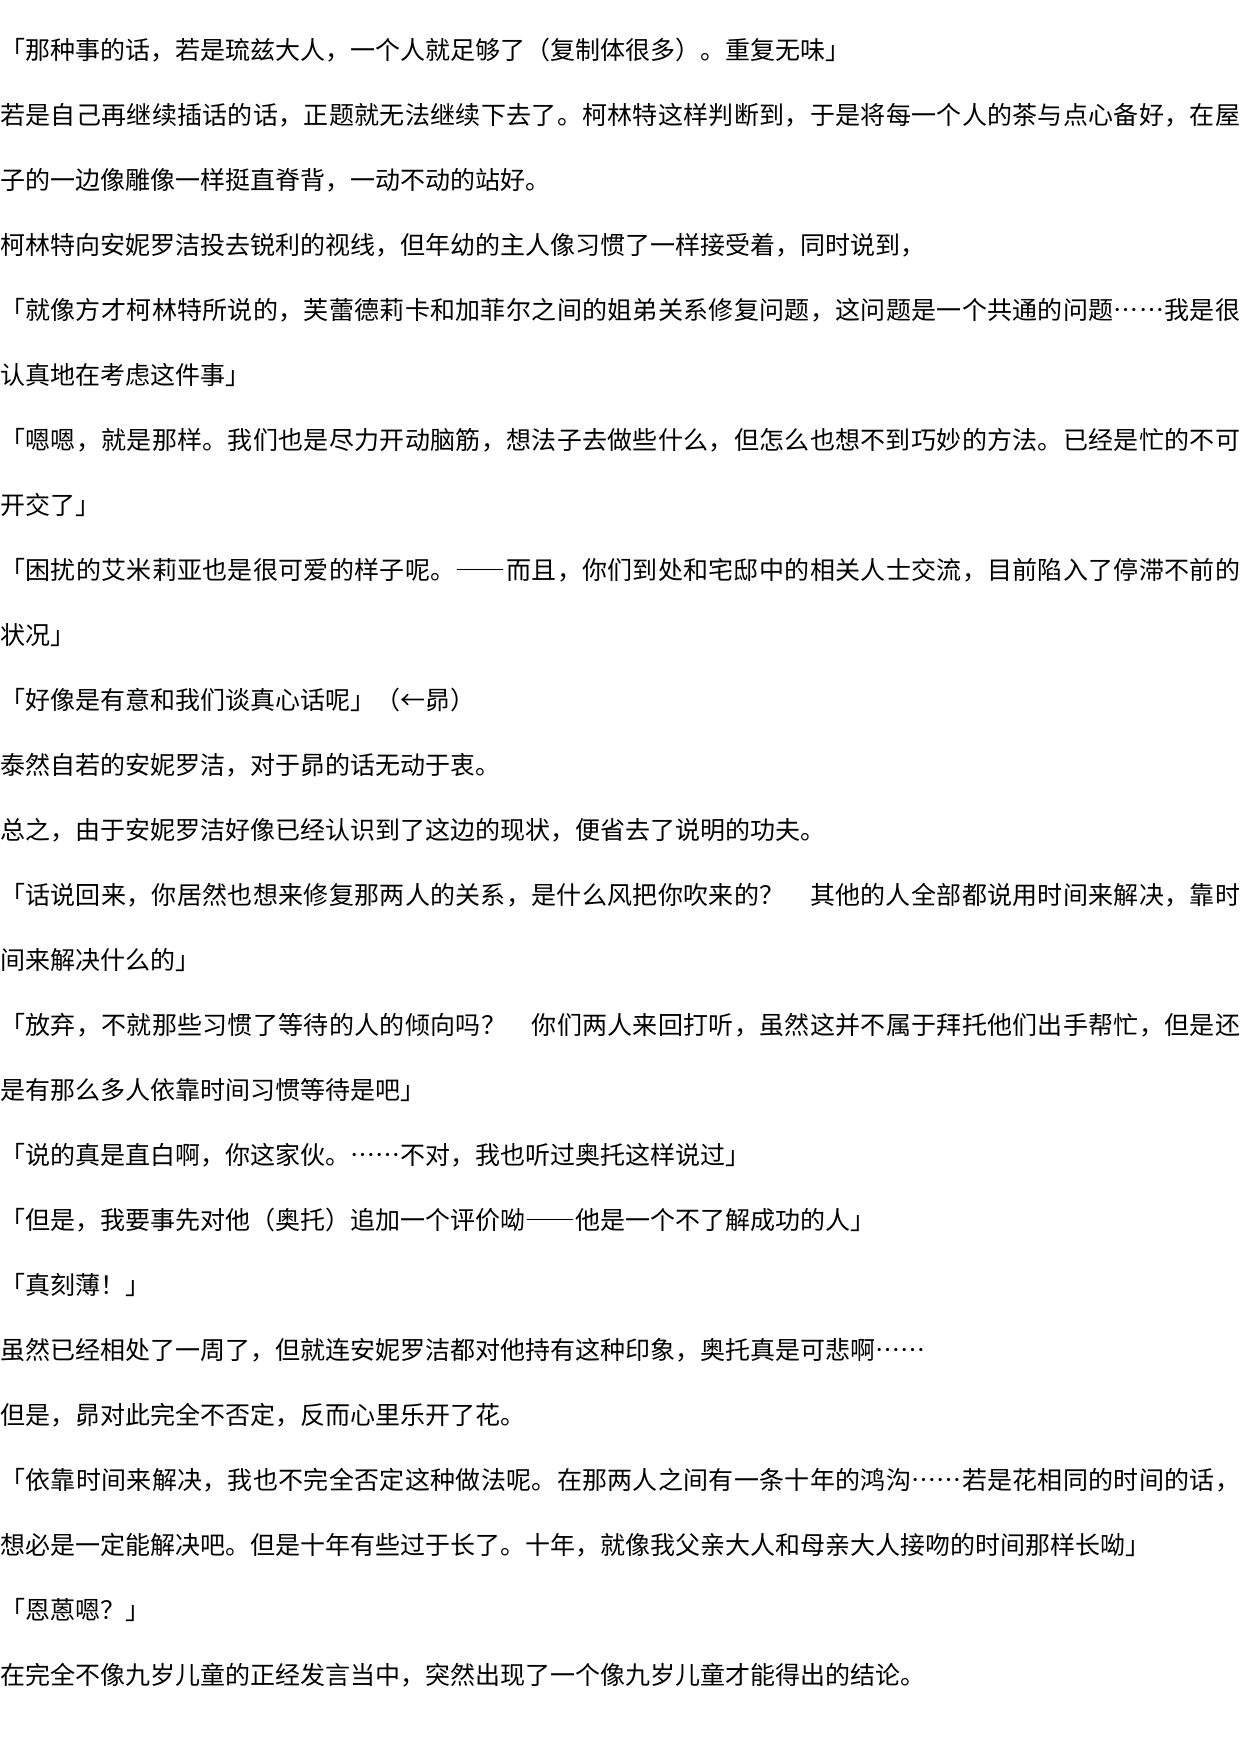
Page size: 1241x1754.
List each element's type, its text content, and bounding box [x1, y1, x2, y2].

text 「那种事的话，若是琉兹大人，一个人就足够了（复制体很多）。重复无味」 [0, 16, 1240, 81]
text 「困扰的艾米莉亚也是很可爱的样子呢。――而且，你们到处和宅邸中的相关人士交流，目前陷入了停滞不前的状况」 [0, 536, 1240, 666]
text 「嗯嗯，就是那样。我们也是尽力开动脑筋，想法子去做些什么，但怎么也想不到巧妙的方法。已经是忙的不可开交了」 [0, 406, 1240, 536]
text 「放弃，不就那些习惯了等待的人的倾向吗？ 你们两人来回打听，虽然这并不属于拜托他们出手帮忙，但是还是有那么多人依靠时间习惯等待是吧」 [0, 991, 1240, 1121]
text 「就像方才柯林特所说的，芙蕾德莉卡和加菲尔之间的姐弟关系修复问题，这问题是一个共通的问题……我是很认真地在考虑这件事」 [0, 276, 1240, 406]
text 总之，由于安妮罗洁好像已经认识到了这边的现状，便省去了说明的功夫。 [0, 796, 1240, 861]
text 虽然已经相处了一周了，但就连安妮罗洁都对他持有这种印象，奥托真是可悲啊…… [0, 1316, 1240, 1381]
text 但是，昴对此完全不否定，反而心里乐开了花。 [0, 1381, 1240, 1446]
text 在完全不像九岁儿童的正经发言当中，突然出现了一个像九岁儿童才能得出的结论。 [0, 1641, 1240, 1706]
text 「恩蒽嗯？」 [0, 1576, 1240, 1641]
text 「说的真是直白啊，你这家伙。……不对，我也听过奥托这样说过」 [0, 1121, 1240, 1186]
text 「真刻薄！」 [0, 1251, 1240, 1316]
text 「但是，我要事先对他（奥托）追加一个评价呦——他是一个不了解成功的人」 [0, 1186, 1240, 1251]
text 「好像是有意和我们谈真心话呢」（←昴） [0, 666, 1240, 731]
text 若是自己再继续插话的话，正题就无法继续下去了。柯林特这样判断到，于是将每一个人的茶与点心备好，在屋子的一边像雕像一样挺直脊背，一动不动的站好。 [0, 81, 1240, 211]
text 泰然自若的安妮罗洁，对于昴的话无动于衷。 [0, 731, 1240, 796]
text 柯林特向安妮罗洁投去锐利的视线，但年幼的主人像习惯了一样接受着，同时说到， [0, 211, 1240, 276]
text 「依靠时间来解决，我也不完全否定这种做法呢。在那两人之间有一条十年的鸿沟……若是花相同的时间的话，想必是一定能解决吧。但是十年有些过于长了。十年，就像我父亲大人和母亲大人接吻的时间那样长呦」 [0, 1446, 1240, 1576]
text 「话说回来，你居然也想来修复那两人的关系，是什么风把你吹来的？ 其他的人全部都说用时间来解决，靠时间来解决什么的」 [0, 861, 1240, 991]
